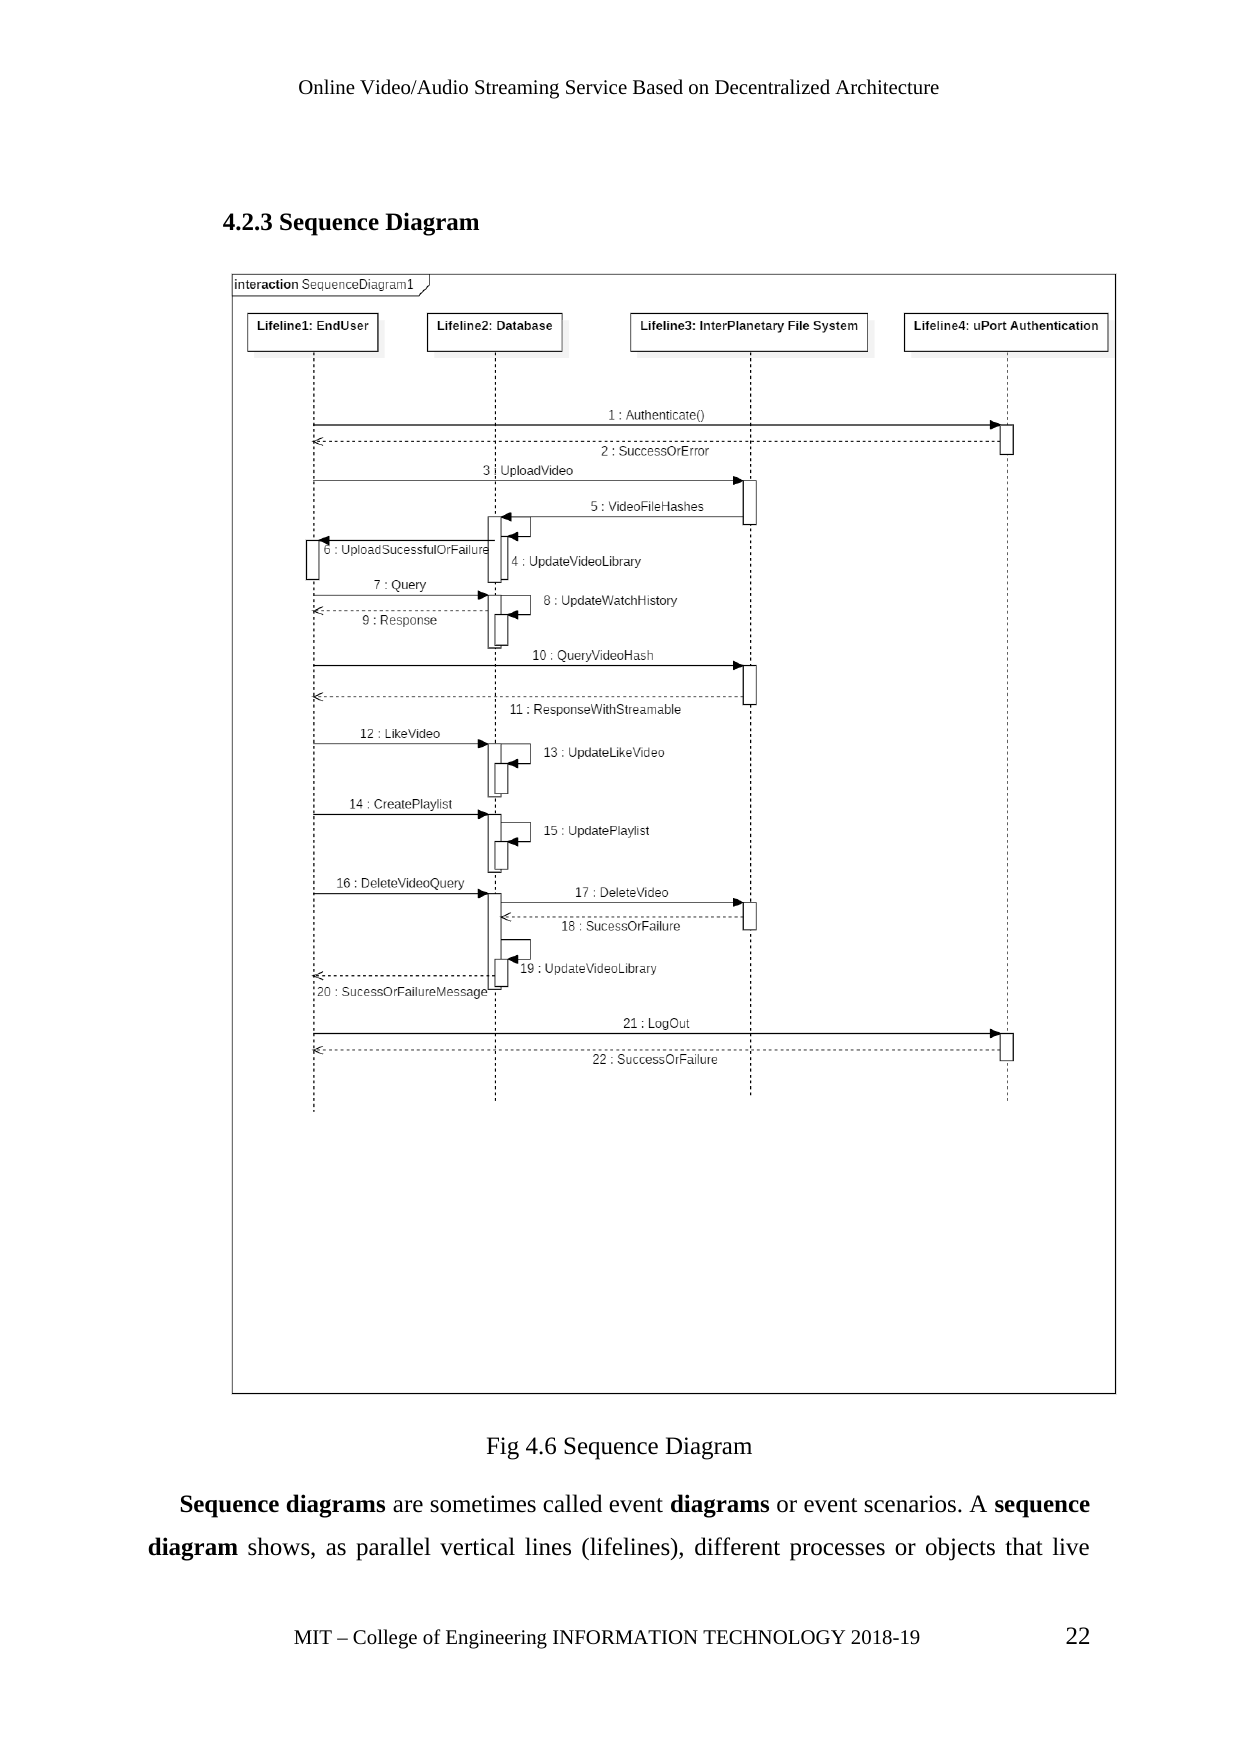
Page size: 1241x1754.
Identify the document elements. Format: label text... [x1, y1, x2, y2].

picture [222, 265, 1154, 1432]
text Fig 4.6 Sequence Diagram [148, 1431, 1090, 1460]
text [148, 1489, 1090, 1561]
list 4.2.3 Sequence Diagram [223, 207, 1090, 236]
